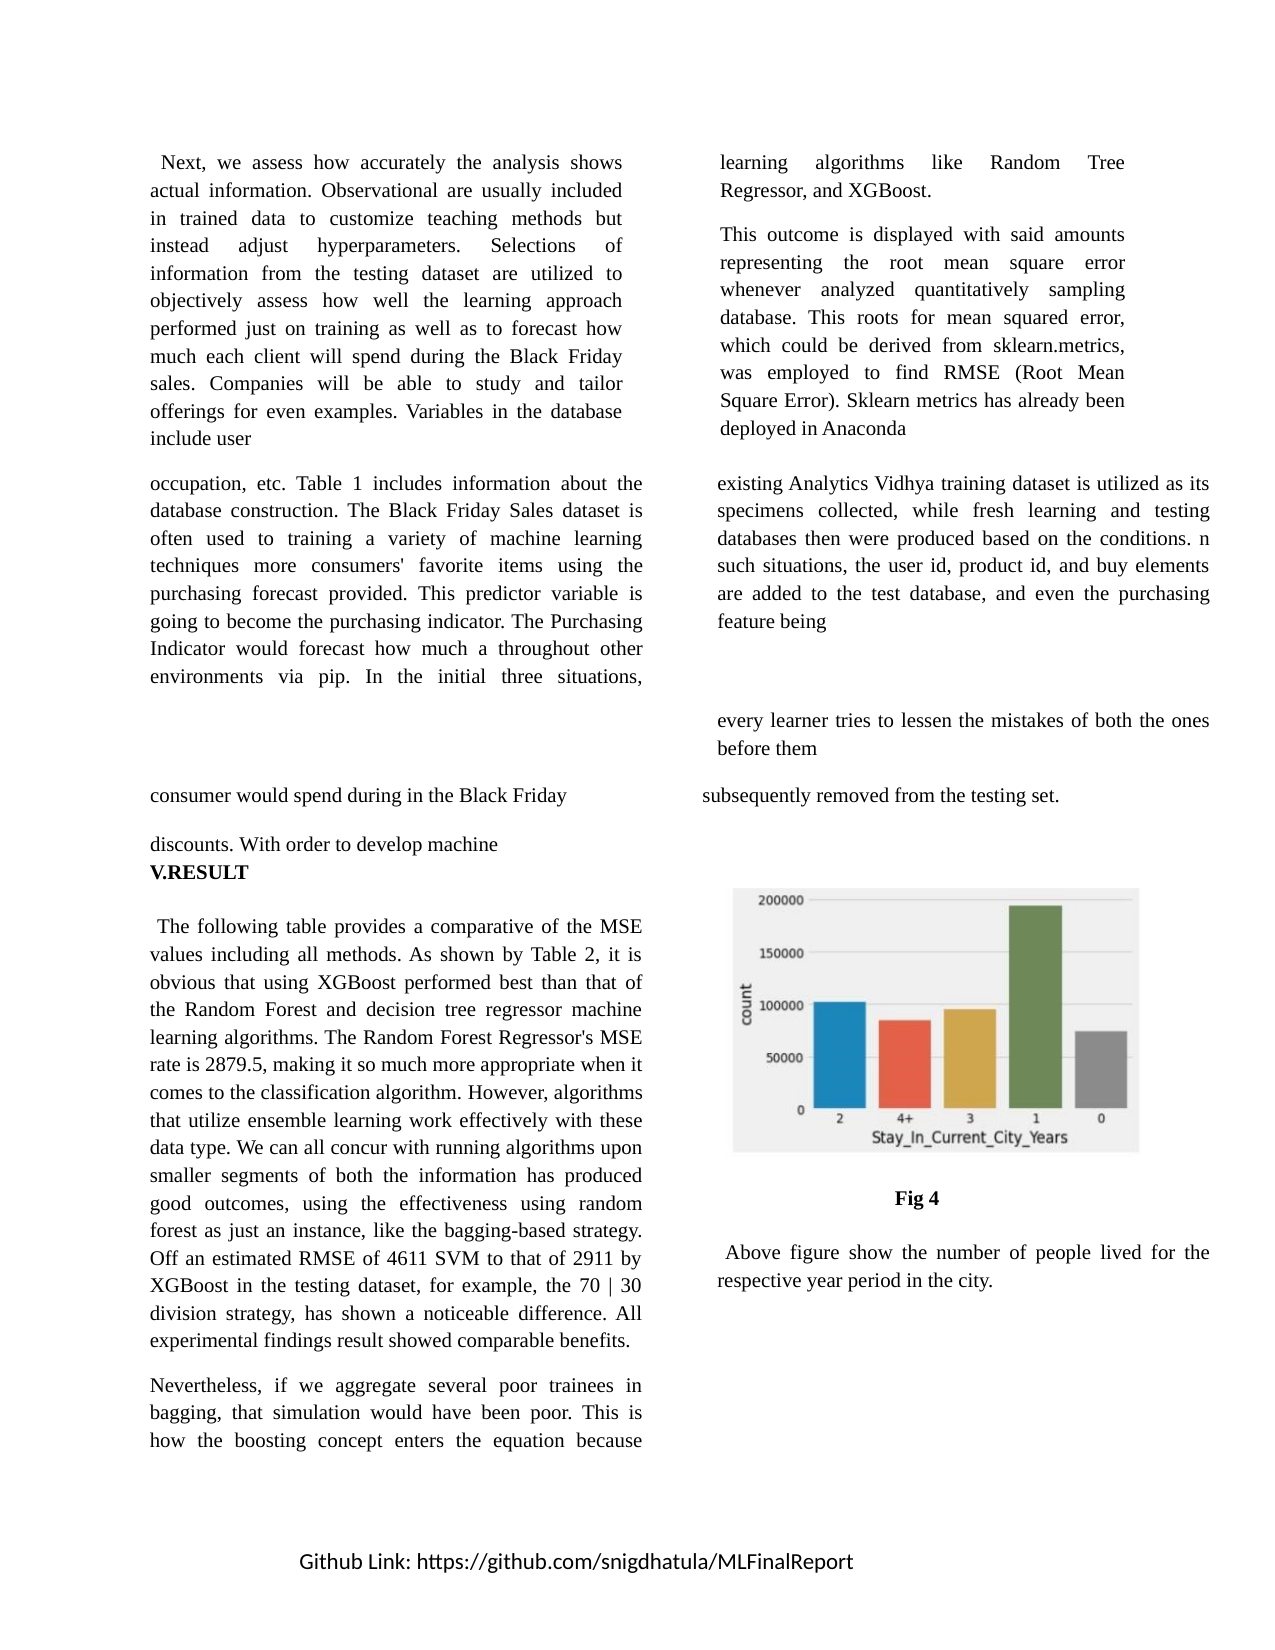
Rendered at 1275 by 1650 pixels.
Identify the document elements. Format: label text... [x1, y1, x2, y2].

text V.RESULT [149, 762, 648, 884]
picture [717, 880, 1168, 1160]
text Nevertheless, if we aggregate several poor trainees in bagging, that simulation would have been poor. This is how the boosting concept enters the equation because every learner tries to lessen the mistakes of both the ones before them [149, 1373, 643, 1452]
text occupation, etc. Table 1 includes information about the database construction. The Black Friday Sales dataset is often used to training a variety of machine learning techniques more consumers' favorite items using the purchasing forecast provided. This predictor variable is going to become the purchasing indicator. The Purchasing Indicator would forecast how much a throughout other environments via pip. In the initial three situations, existing Analytics Vidhya training dataset is utilized as its specimens collected, while fresh learning and testing databases then were produced based on the conditions. n such situations, the user id, product id, and buy elements are added to the test database, and even the purchasing feature being [717, 471, 1211, 633]
text Next, we assess how accurately the analysis shows actual information. Observational are usually included in trained data to customize teaching methods but instead adjust hyperparameters. Selections of information from the testing dataset are utilized to objectively assess how well the learning approach performed just on training as well as to forecast how much each client will spend during the Black Friday sales. Companies will be able to study and tailor offerings for even examples. Variables in the database include user [150, 150, 623, 450]
table_header consumer would spend during in the Black Friday subsequently removed from the testing set. discounts. With order to develop machine [150, 778, 1131, 860]
text Fig 4 [716, 1185, 1215, 1209]
text occupation, etc. Table 1 includes information about the database construction. The Black Friday Sales dataset is often used to training a variety of machine learning techniques more consumers' favorite items using the purchasing forecast provided. This predictor variable is going to become the purchasing indicator. The Purchasing Indicator would forecast how much a throughout other environments via pip. In the initial three situations, existing Analytics Vidhya training dataset is utilized as its specimens collected, while fresh learning and testing databases then were produced based on the conditions. n such situations, the user id, product id, and buy elements are added to the test database, and even the purchasing feature being [150, 471, 643, 688]
text The following table provides a comparative of the MSE values including all methods. As shown by Table 2, it is obvious that using XGBoost performed best than that of the Random Forest and decision tree regressor machine learning algorithms. The Random Forest Regressor's MSE rate is 2879.5, making it so much more appropriate when it comes to the classification algorithm. However, algorithms that utilize ensemble learning work effectively with these data type. We can all concur with running algorithms upon smaller segments of both the information has produced good outcomes, using the effectiveness using random forest as just an instance, like the bagging-based strategy. Off an estimated RMSE of 4611 SVM to that of 2911 by XGBoost in the testing dataset, for example, the 70 | 30 division strategy, has shown a noticeable difference. All experimental findings result showed comparable benefits. [149, 914, 643, 1352]
text learning algorithms like Random Tree Regressor, and XGBoost. [720, 150, 1125, 202]
text Above figure show the number of people lived for the respective year period in the city. [717, 1240, 1211, 1292]
text This outcome is displayed with said amounts representing the root mean square error whenever analyzed quantitatively sampling database. This roots for mean squared error, which could be derived from sklearn.metrics, was employed to find RMSE (Root Mean Square Error). Sklearn metrics has already been deployed in Anaconda [720, 222, 1125, 439]
text Nevertheless, if we aggregate several poor trainees in bagging, that simulation would have been poor. This is how the boosting concept enters the equation because every learner tries to lessen the mistakes of both the ones before them [717, 708, 1211, 760]
